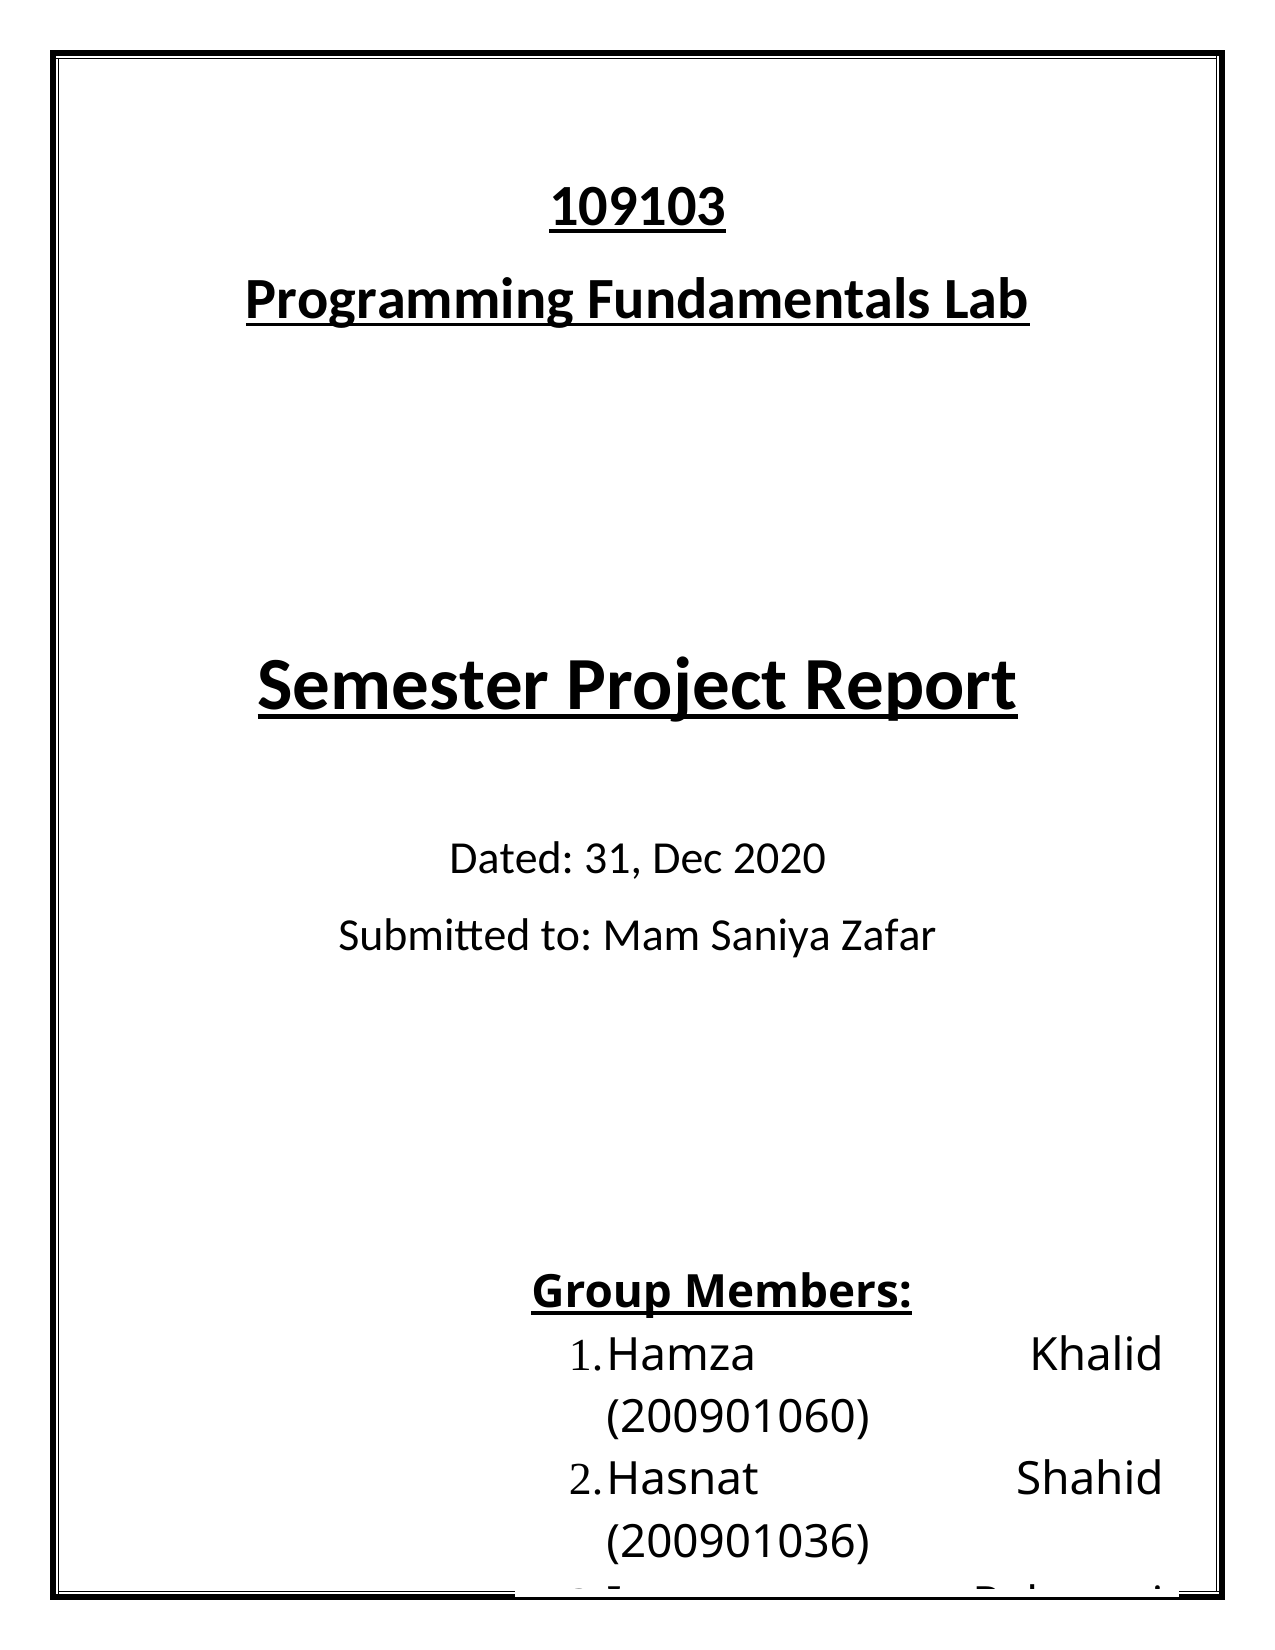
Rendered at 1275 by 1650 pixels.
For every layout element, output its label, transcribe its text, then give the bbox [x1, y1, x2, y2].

text 109103 [75, 168, 1200, 240]
text Submitted to: Mam Saniya Zafar [75, 906, 1200, 962]
text Semester Project Report [75, 636, 1200, 728]
text Programming Fundamentals Lab [75, 262, 1200, 333]
text Dated: 31, Dec 2020 [75, 829, 1200, 885]
